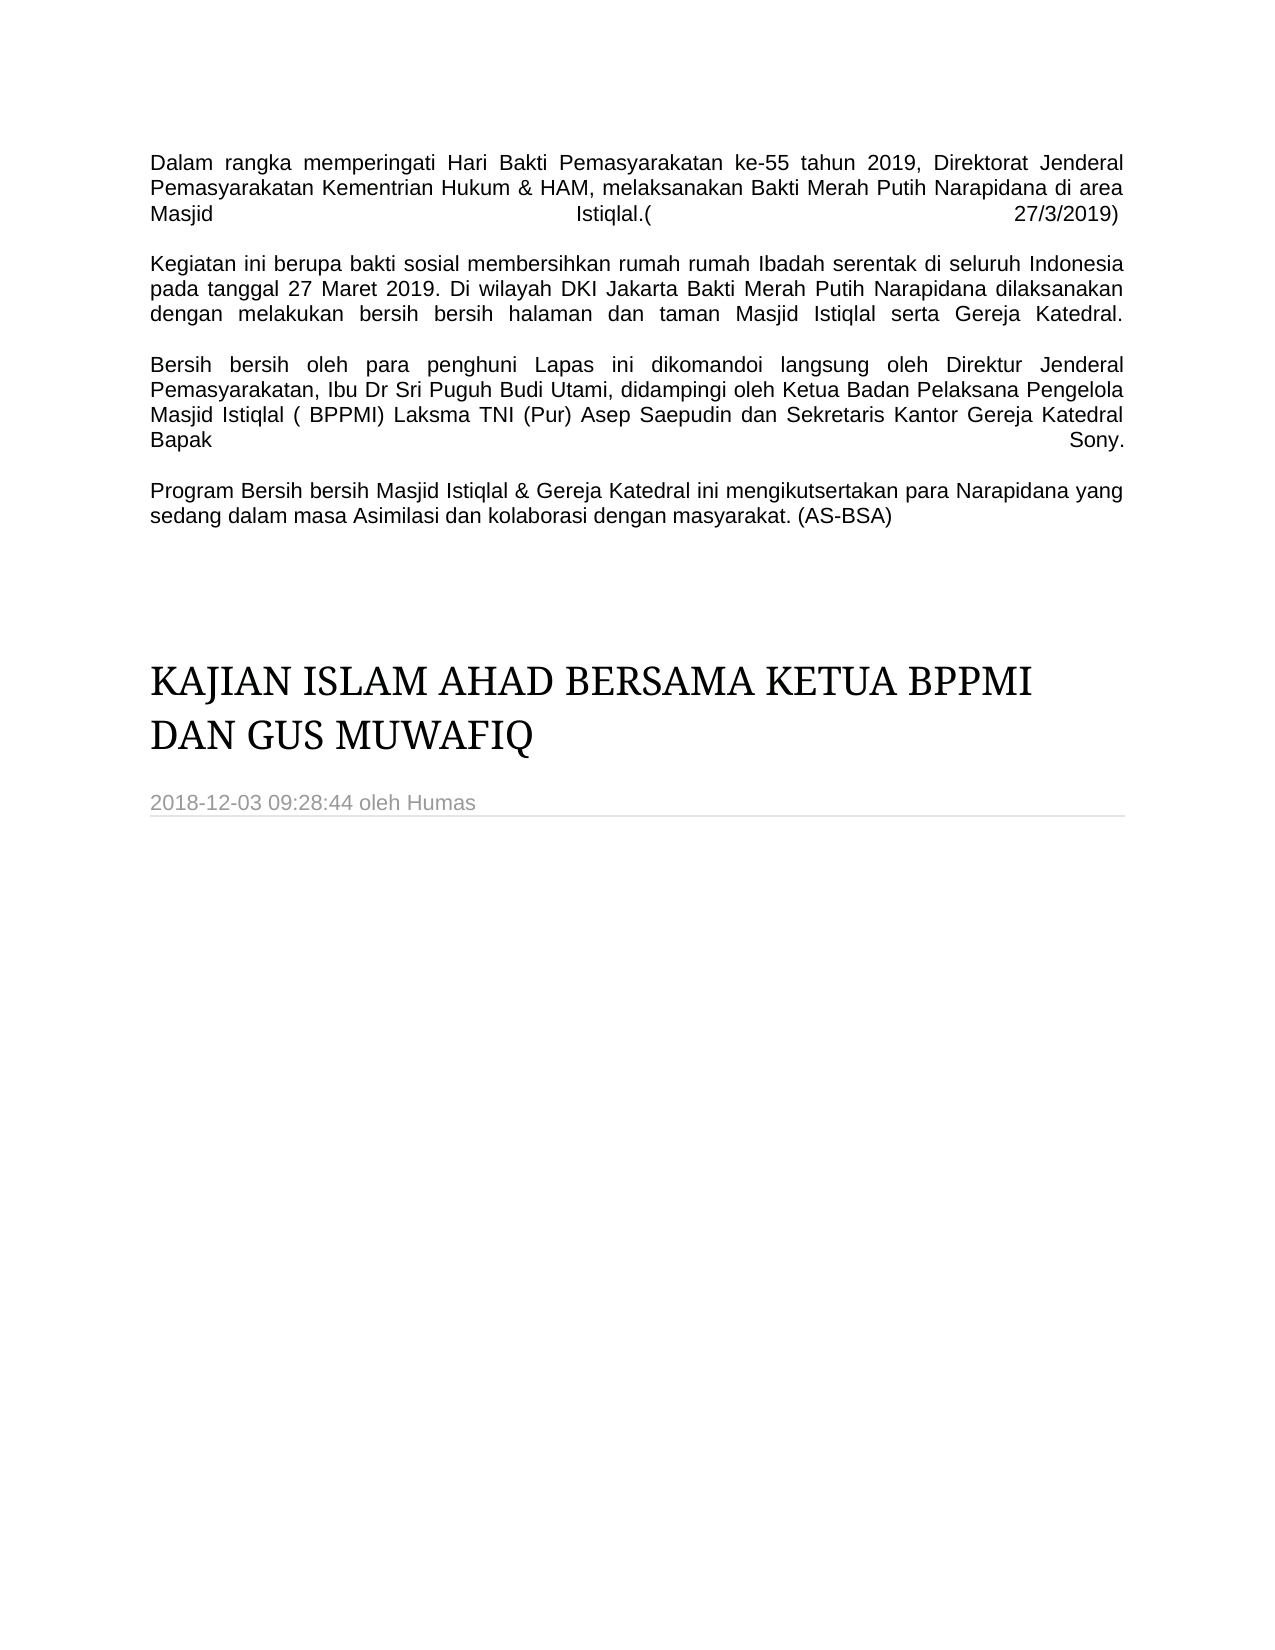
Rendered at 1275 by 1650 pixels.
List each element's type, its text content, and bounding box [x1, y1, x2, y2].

text Dalam rangka memperingati Hari Bakti Pemasyarakatan ke-55 tahun 2019, Direktorat Jenderal Pemasyarakatan Kementrian Hukum & HAM, melaksanakan Bakti Merah Putih Narapidana di area Masjid Istiqlal.( 27/3/2019) Kegiatan ini berupa bakti sosial membersihkan rumah rumah Ibadah serentak di seluruh Indonesia pada tanggal 27 Maret 2019. Di wilayah DKI Jakarta Bakti Merah Putih Narapidana dilaksanakan dengan melakukan bersih bersih halaman dan taman Masjid Istiqlal serta Gereja Katedral. Bersih bersih oleh para penghuni Lapas ini dikomandoi langsung oleh Direktur Jenderal Pemasyarakatan, Ibu Dr Sri Puguh Budi Utami, didampingi oleh Ketua Badan Pelaksana Pengelola Masjid Istiqlal ( BPPMI) Laksma TNI (Pur) Asep Saepudin dan Sekretaris Kantor Gereja Katedral Bapak Sony. Program Bersih bersih Masjid Istiqlal & Gereja Katedral ini mengikutsertakan para Narapidana yang sedang dalam masa Asimilasi dan kolaborasi dengan masyarakat. (AS-BSA) [150, 150, 1125, 528]
text KAJIAN ISLAM AHAD BERSAMA KETUA BPPMI DAN GUS MUWAFIQ [150, 653, 1125, 761]
text 2018-12-03 09:28:44 oleh Humas [150, 790, 1125, 815]
